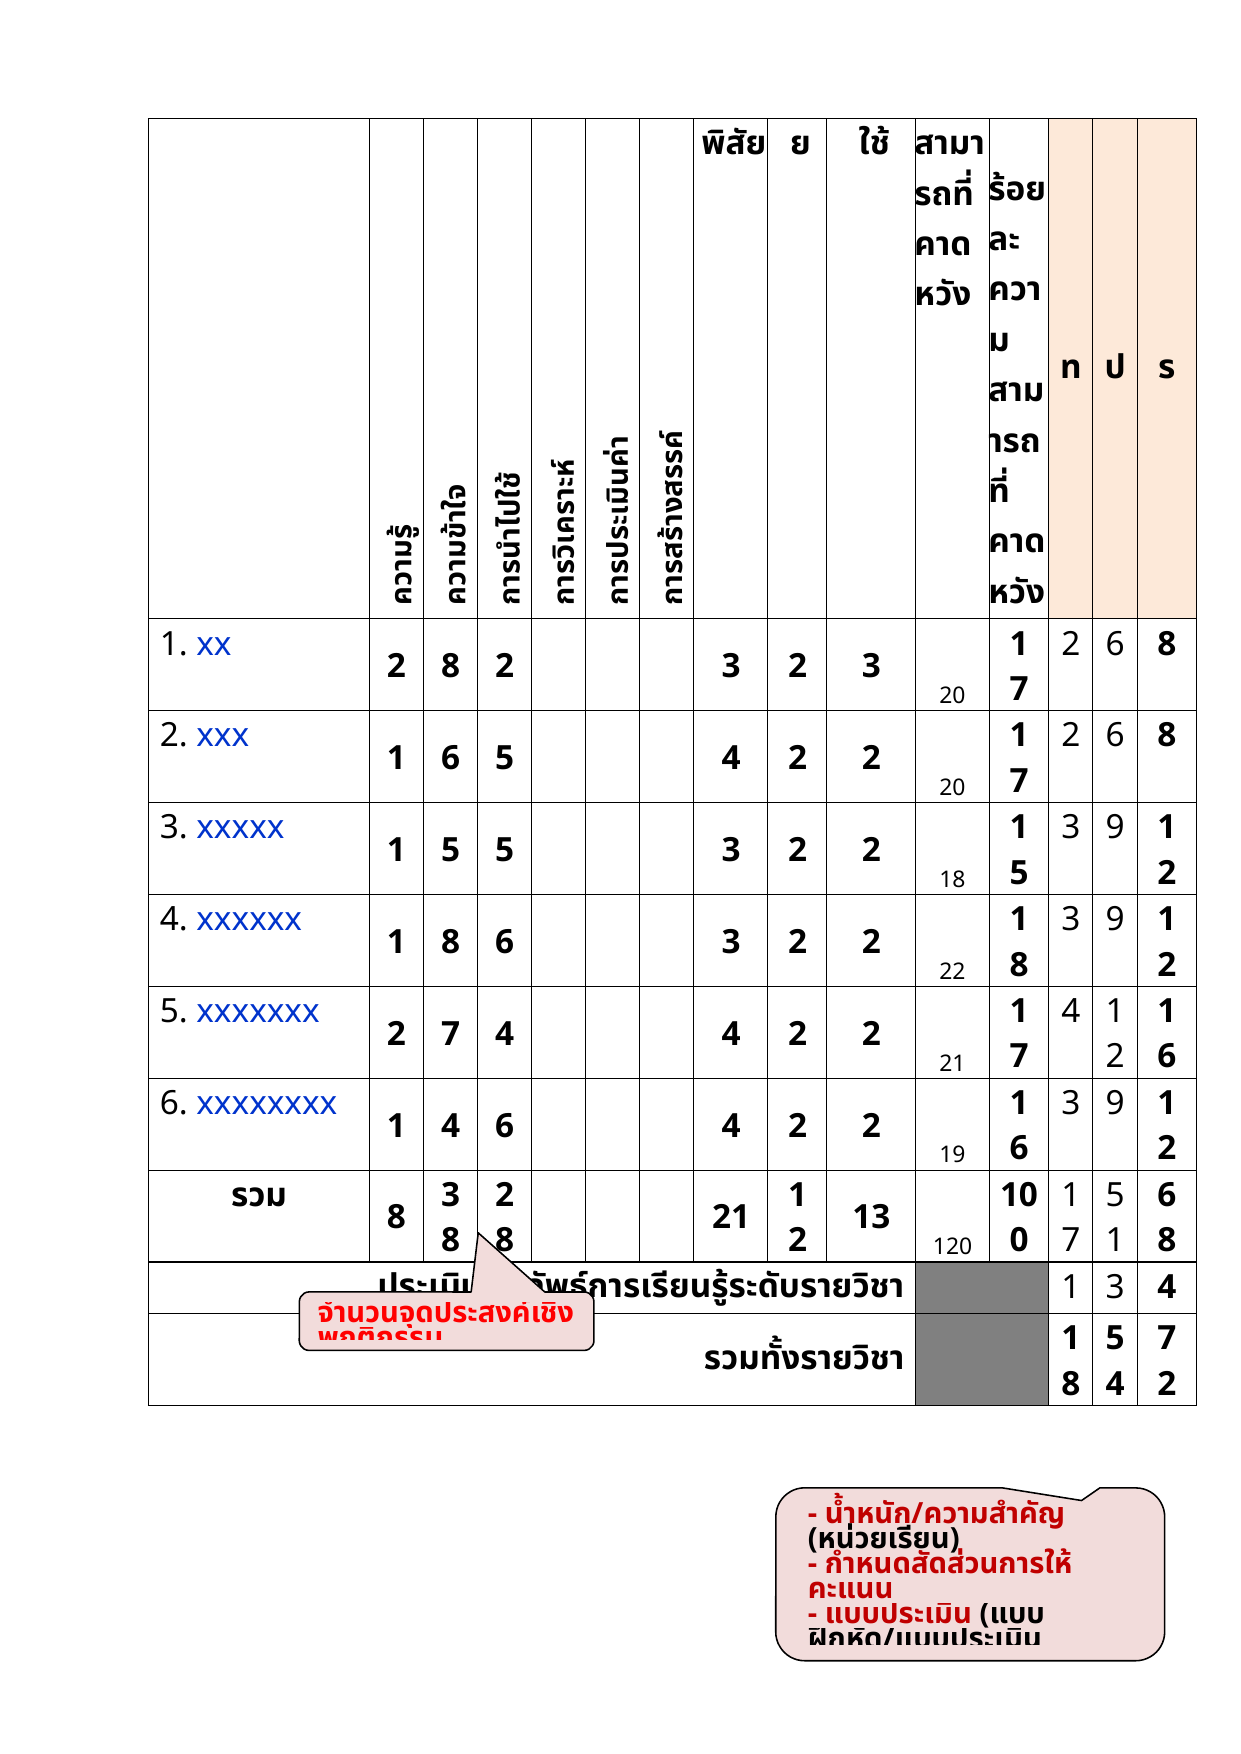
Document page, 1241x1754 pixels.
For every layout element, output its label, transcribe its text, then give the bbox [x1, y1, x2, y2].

table_cell 2 [768, 803, 826, 894]
table_cell 8 [1138, 619, 1196, 710]
table_cell [640, 1171, 693, 1261]
table_cell [532, 1079, 585, 1169]
table_cell 28 [478, 1171, 531, 1261]
table_cell 2 [827, 803, 915, 894]
table_cell 6 [478, 1079, 531, 1169]
table_cell 6. xxxxxxxx [149, 1079, 369, 1169]
table_cell 4 [694, 1079, 767, 1169]
table_cell การประเมินค่า [586, 119, 639, 618]
table_cell 7 [424, 987, 477, 1078]
table_cell 4 [1049, 987, 1092, 1078]
table_cell [586, 711, 639, 802]
table_cell 2 [827, 1079, 915, 1169]
table_cell 20 [916, 711, 989, 802]
table_cell 17 [990, 987, 1048, 1078]
table_cell การนำไปใช้ [478, 119, 531, 618]
table_cell 6 [1093, 711, 1137, 802]
table_cell ความข้าใจ [424, 119, 477, 618]
table_cell [640, 895, 693, 986]
table_cell [532, 895, 585, 986]
table_cell 12 [1138, 803, 1196, 894]
table_cell 68 [1138, 1171, 1196, 1261]
table_cell [586, 895, 639, 986]
table_cell [532, 1171, 585, 1261]
table_cell 2 [768, 711, 826, 802]
table_cell 2 [827, 895, 915, 986]
table_cell 12 [1138, 1079, 1196, 1169]
table_cell 16 [1138, 987, 1196, 1078]
table_cell 4 [478, 987, 531, 1078]
table_cell 72 [1138, 1314, 1196, 1405]
table_cell 6 [478, 895, 531, 986]
table_cell [640, 803, 693, 894]
table_cell ประเมินผลลัพธ์การเรียนรู้ระดับรายวิชา [149, 1263, 473, 1313]
table_cell 8 [424, 619, 477, 710]
table_cell ท [1049, 119, 1092, 618]
table_cell 100 [990, 1171, 1048, 1261]
table_cell 2 [370, 619, 423, 710]
table_cell 5 [478, 803, 531, 894]
table_cell 12 [768, 1171, 826, 1261]
table_cell รวม [149, 1171, 369, 1261]
table_cell 4 [424, 1079, 477, 1169]
table_cell 20 [916, 619, 989, 710]
table_cell 3 [1049, 895, 1092, 986]
table_cell 22 [916, 895, 989, 986]
table_cell [532, 803, 585, 894]
table_cell 2 [1049, 619, 1092, 710]
table_cell ประเมินผลลัพธ์การเรียนรู้ระดับรายวิชา [515, 1263, 915, 1313]
table_cell 51 [1093, 1171, 1137, 1261]
table_cell 3 [694, 895, 767, 986]
table_cell [916, 1314, 1048, 1405]
table_cell 18 [990, 895, 1048, 986]
table_cell 5 [424, 803, 477, 894]
table_cell 9 [1093, 895, 1137, 986]
table_cell 9 [1093, 1079, 1137, 1169]
table_cell [640, 987, 693, 1078]
table_cell [916, 1263, 1048, 1313]
table_cell 8 [370, 1171, 423, 1261]
table_cell 16 [990, 1079, 1048, 1169]
table_cell 2 [827, 987, 915, 1078]
table_cell 3 [1049, 1079, 1092, 1169]
table_cell 18 [916, 803, 989, 894]
table_cell 1 [1049, 1263, 1092, 1313]
table_cell 12 [1138, 895, 1196, 986]
table_cell 2 [768, 987, 826, 1078]
table_cell 4 [694, 711, 767, 802]
table_cell [586, 619, 639, 710]
table_cell 2. xxx [149, 711, 369, 802]
table_cell 3. xxxxx [149, 803, 369, 894]
table_cell 38 [424, 1171, 477, 1261]
table_cell [586, 1171, 639, 1261]
table_cell 54 [1093, 1314, 1137, 1405]
table_cell 8 [424, 895, 477, 986]
table_cell 3 [694, 619, 767, 710]
table_cell 2 [768, 895, 826, 986]
table_cell 120 [916, 1171, 989, 1261]
table_cell 5 [478, 711, 531, 802]
table_cell [532, 987, 585, 1078]
table_cell ป [1093, 119, 1137, 618]
table_cell ความรู้ [370, 119, 423, 618]
table_cell 15 [990, 803, 1048, 894]
table_cell รวมทั้งรายวิชา [149, 1314, 915, 1405]
table_cell [640, 619, 693, 710]
table_cell 6 [424, 711, 477, 802]
table_cell 1 [370, 1079, 423, 1169]
table_cell 3 [827, 619, 915, 710]
table_cell [586, 987, 639, 1078]
table_cell 18 [1049, 1314, 1092, 1405]
table_cell 6 [1093, 619, 1137, 710]
table_cell 3 [1093, 1263, 1137, 1313]
table_cell การสร้างสรรค์ [640, 119, 693, 618]
table_cell 1 [370, 803, 423, 894]
table_cell 19 [916, 1079, 989, 1169]
table_cell 1. xx [149, 619, 369, 710]
table_cell 17 [990, 711, 1048, 802]
table_cell [532, 711, 585, 802]
table_cell 17 [990, 619, 1048, 710]
table_cell [586, 803, 639, 894]
table_cell 9 [1093, 803, 1137, 894]
table_cell การวิเคราะห์ [532, 119, 585, 618]
table_cell 13 [827, 1171, 915, 1261]
table_cell 12 [1093, 987, 1137, 1078]
table_cell 3 [694, 803, 767, 894]
table_cell 1 [370, 895, 423, 986]
table_cell 2 [478, 619, 531, 710]
table_cell ร [1138, 119, 1196, 618]
table_cell 2 [1049, 711, 1092, 802]
table_cell 2 [768, 619, 826, 710]
table_cell 8 [1138, 711, 1196, 802]
table_cell [640, 1079, 693, 1169]
table_cell 3 [1049, 803, 1092, 894]
table_cell 17 [1049, 1171, 1092, 1261]
table_cell [532, 619, 585, 710]
table_cell 2 [370, 987, 423, 1078]
table_cell 21 [916, 987, 989, 1078]
table_cell 4 [1138, 1263, 1196, 1313]
table_cell 4 [694, 987, 767, 1078]
table_cell [640, 711, 693, 802]
table_cell 21 [694, 1171, 767, 1261]
table_cell 1 [370, 711, 423, 802]
table_cell 5. xxxxxxx [149, 987, 369, 1078]
table_cell 4. xxxxxx [149, 895, 369, 986]
table_cell 2 [768, 1079, 826, 1169]
table_cell [586, 1079, 639, 1169]
table_cell 2 [827, 711, 915, 802]
